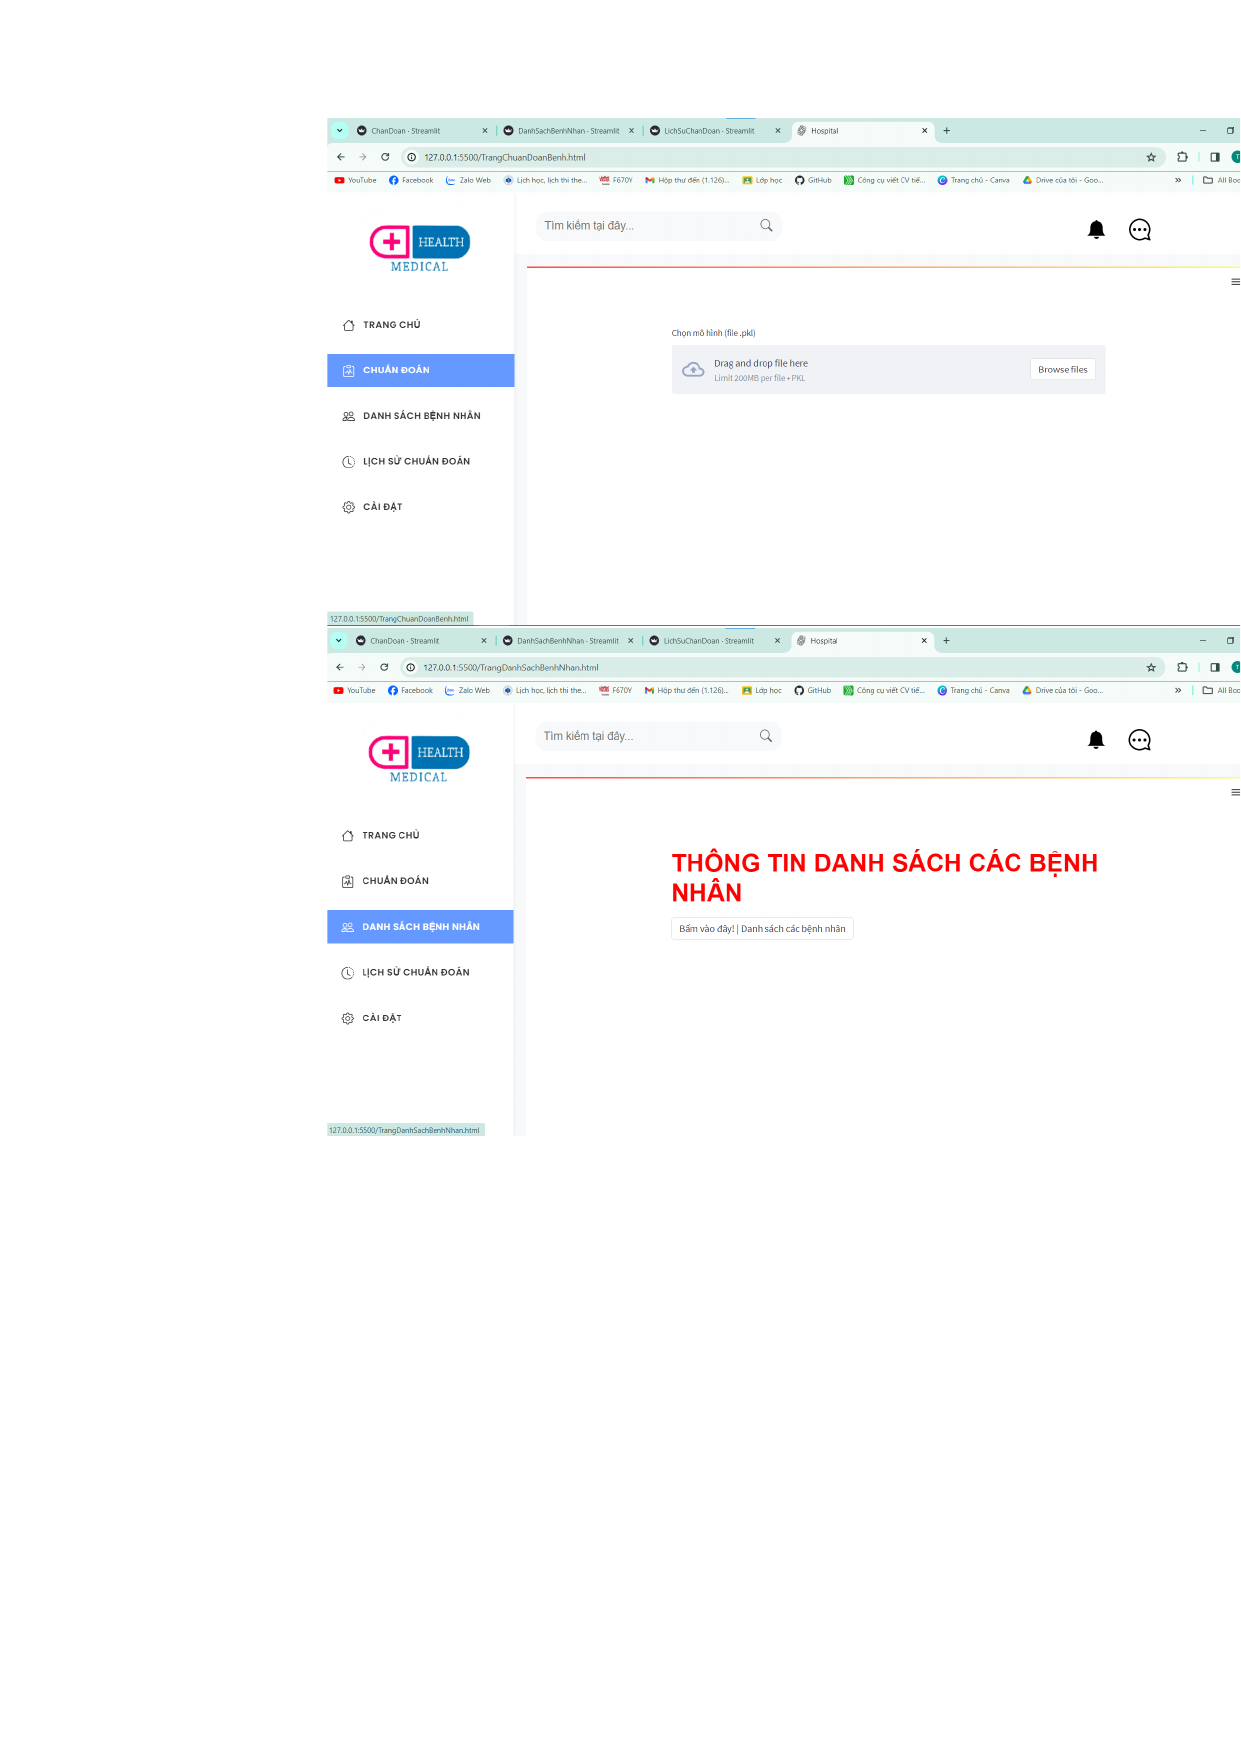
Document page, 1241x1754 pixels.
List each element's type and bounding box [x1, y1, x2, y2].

picture [327, 628, 1241, 1136]
picture [327, 118, 1241, 626]
